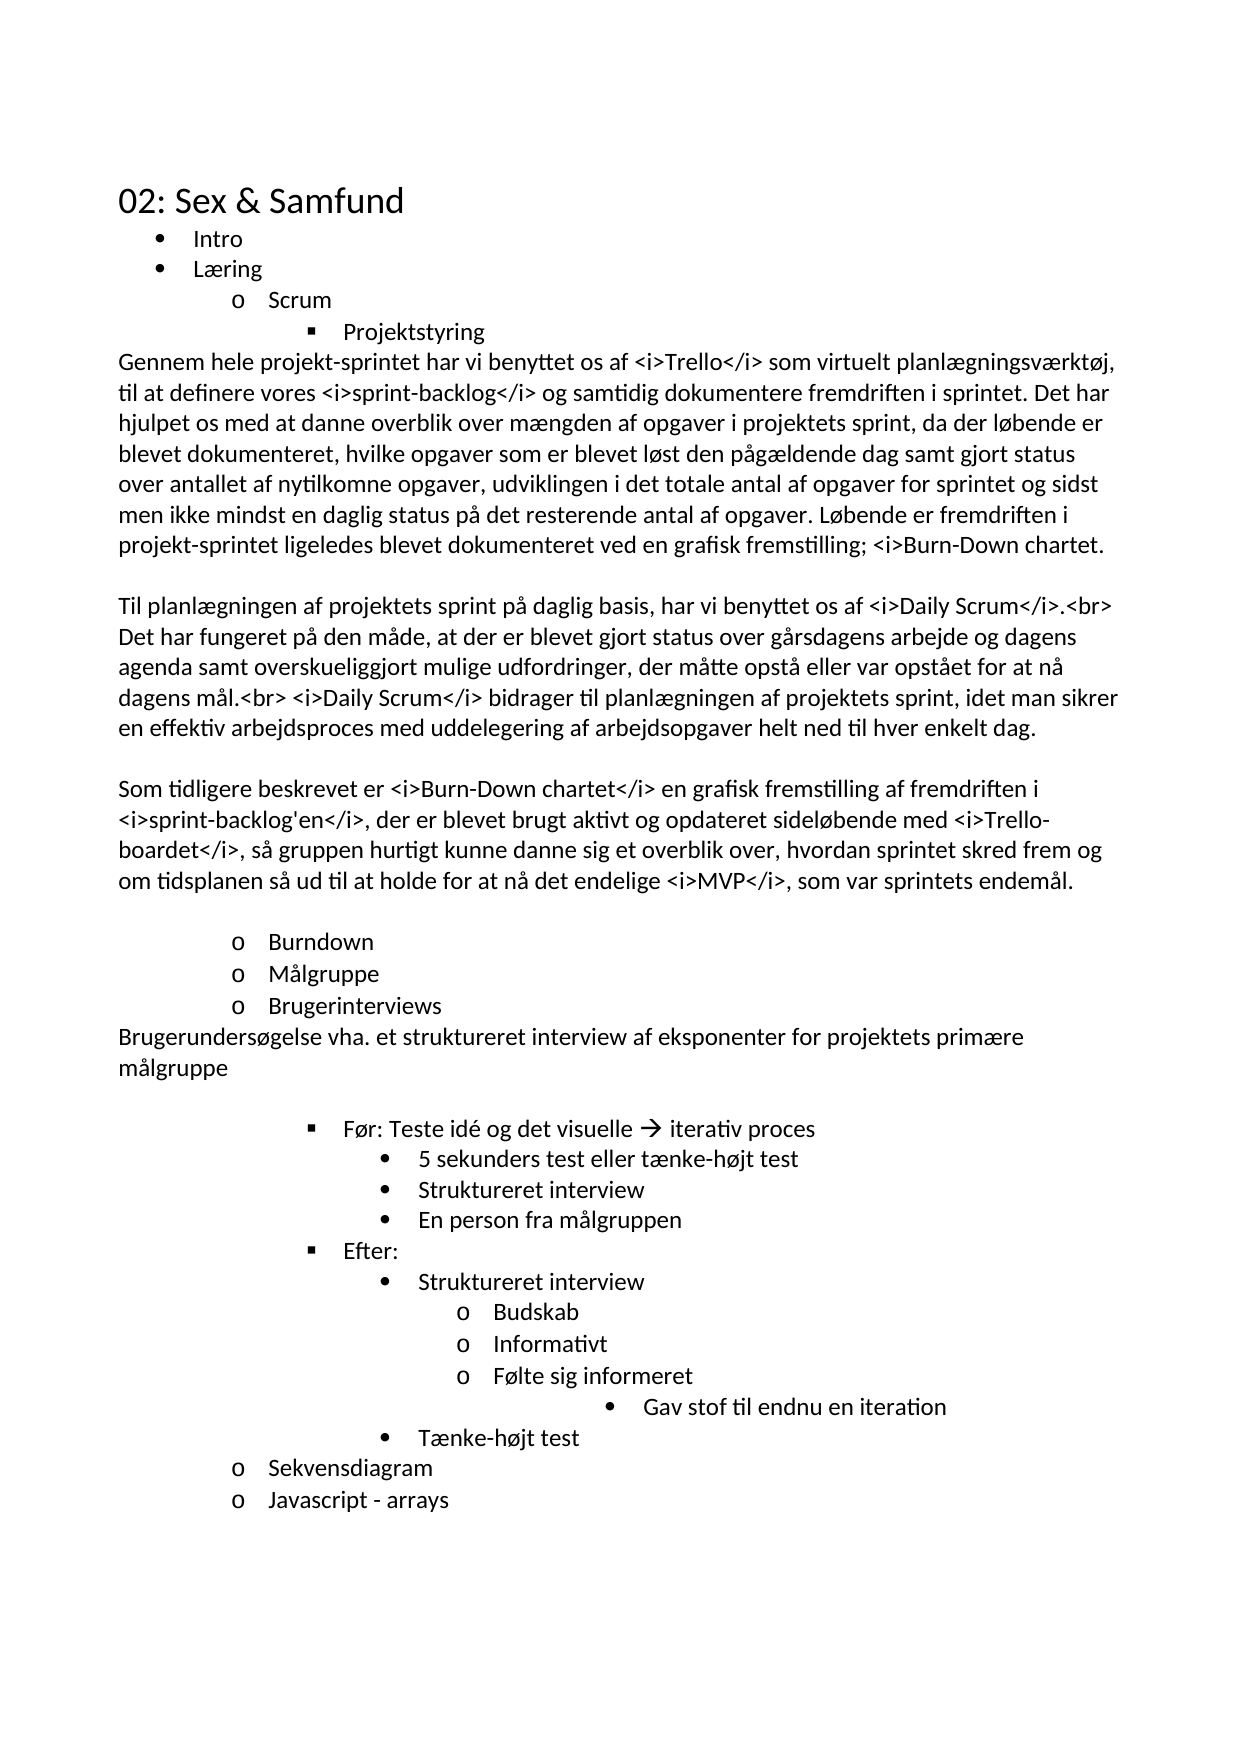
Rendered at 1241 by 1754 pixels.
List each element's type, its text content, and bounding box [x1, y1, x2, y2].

list Burndown [231, 926, 1122, 958]
list En person fra målgruppen [381, 1205, 1122, 1235]
list Informativt [456, 1328, 1122, 1360]
list Budskab [456, 1296, 1122, 1328]
text Til planlægningen af projektets sprint på daglig basis, har vi benyttet os af <i>Daily Scrum</i>.<br> Det har fungeret på den måde, at der er blevet gjort status over gårsdagens arbejde og dagens agenda samt overskueliggjort mulige udfordringer, der måtte opstå eller var opstået for at nå dagens mål.<br> <i>Daily Scrum</i> bidrager til planlægningen af projektets sprint, idet man sikrer en effektiv arbejdsproces med uddelegering af arbejdsopgaver helt ned til hver enkelt dag. [118, 591, 1122, 743]
list Før: Teste idé og det visuelle iterativ proces [306, 1113, 1122, 1144]
text Brugerundersøgelse vha. et struktureret interview af eksponenter for projektets primære målgruppe [118, 1022, 1122, 1083]
list Følte sig informeret [456, 1360, 1122, 1392]
text Som tidligere beskrevet er <i>Burn-Down chartet</i> en grafisk fremstilling af fremdriften i <i>sprint-backlog'en</i>, der er blevet brugt aktivt og opdateret sideløbende med <i>Trello-boardet</i>, så gruppen hurtigt kunne danne sig et overblik over, hvordan sprintet skred frem og om tidsplanen så ud til at holde for at nå det endelige <i>MVP</i>, som var sprintets endemål. [118, 774, 1122, 896]
list Gav stof til endnu en iteration [606, 1392, 1122, 1422]
list Målgruppe [231, 958, 1122, 990]
list Struktureret interview [381, 1266, 1122, 1296]
text Gennem hele projekt-sprintet har vi benyttet os af <i>Trello</i> som virtuelt planlægningsværktøj, til at definere vores <i>sprint-backlog</i> og samtidig dokumentere fremdriften i sprintet. Det har hjulpet os med at danne overblik over mængden af opgaver i projektets sprint, da der løbende er blevet dokumenteret, hvilke opgaver som er blevet løst den pågældende dag samt gjort status over antallet af nytilkomne opgaver, udviklingen i det totale antal af opgaver for sprintet og sidst men ikke mindst en daglig status på det resterende antal af opgaver. Løbende er fremdriften i projekt-sprintet ligeledes blevet dokumenteret ved en grafisk fremstilling; <i>Burn-Down chartet. [118, 346, 1122, 560]
list Tænke-højt test [381, 1422, 1122, 1453]
list Projektstyring [306, 316, 1122, 346]
list Sekvensdiagram [231, 1453, 1122, 1484]
list Brugerinterviews [231, 990, 1122, 1022]
list Struktureret interview [381, 1174, 1122, 1205]
list Scrum [231, 284, 1122, 316]
list Intro [156, 223, 1122, 253]
list Javascript - arrays [231, 1484, 1122, 1516]
text 02: Sex & Samfund [118, 177, 1122, 223]
list Efter: [306, 1235, 1122, 1266]
list Læring [156, 253, 1122, 284]
list 5 sekunders test eller tænke-højt test [381, 1144, 1122, 1174]
